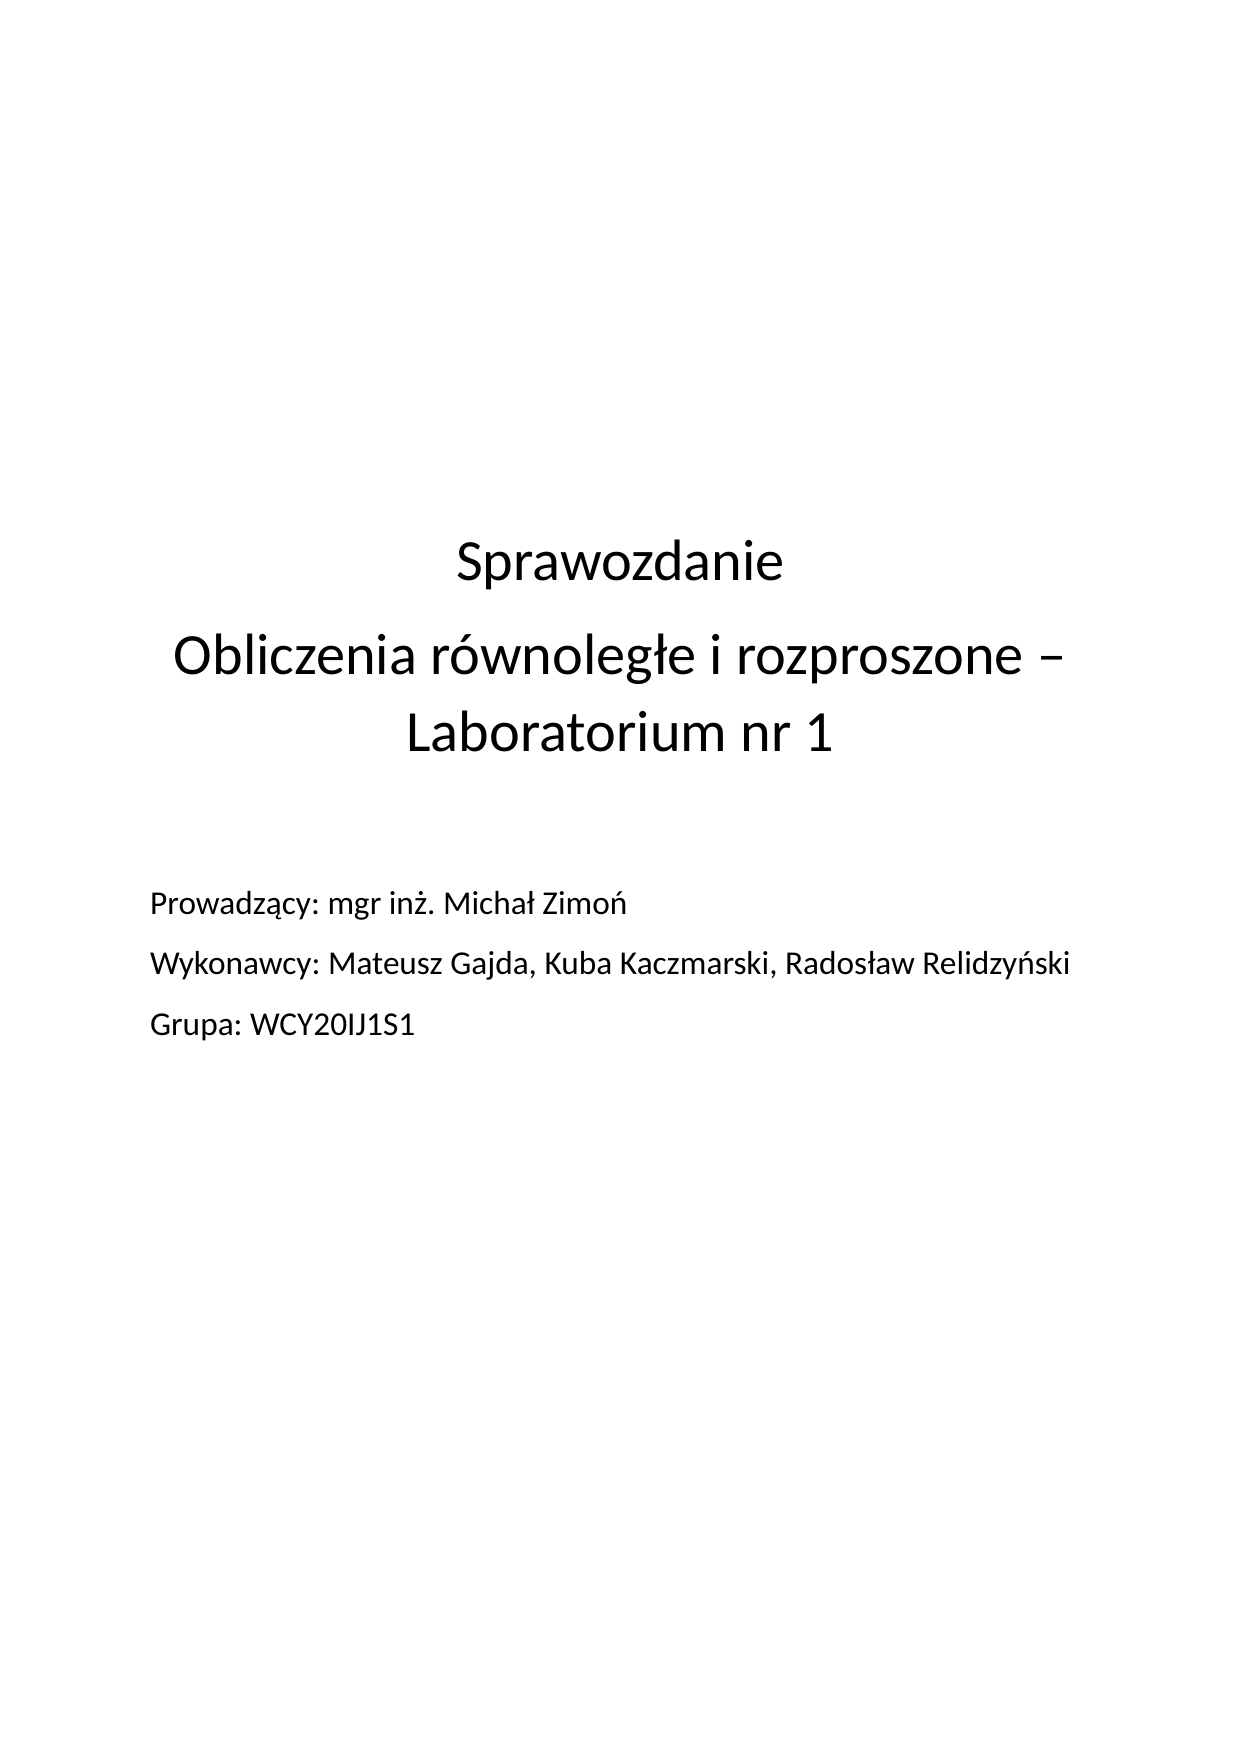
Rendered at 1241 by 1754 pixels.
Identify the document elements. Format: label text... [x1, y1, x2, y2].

text Grupa: WCY20IJ1S1 [150, 1003, 1090, 1044]
text Prowadzący: mgr inż. Michał Zimoń [150, 882, 1090, 922]
text Wykonawcy: Mateusz Gajda, Kuba Kaczmarski, Radosław Relidzyński [150, 942, 1090, 983]
text Obliczenia równoległe i rozproszone – Laboratorium nr 1 [150, 618, 1090, 766]
text Sprawozdanie [150, 524, 1090, 595]
